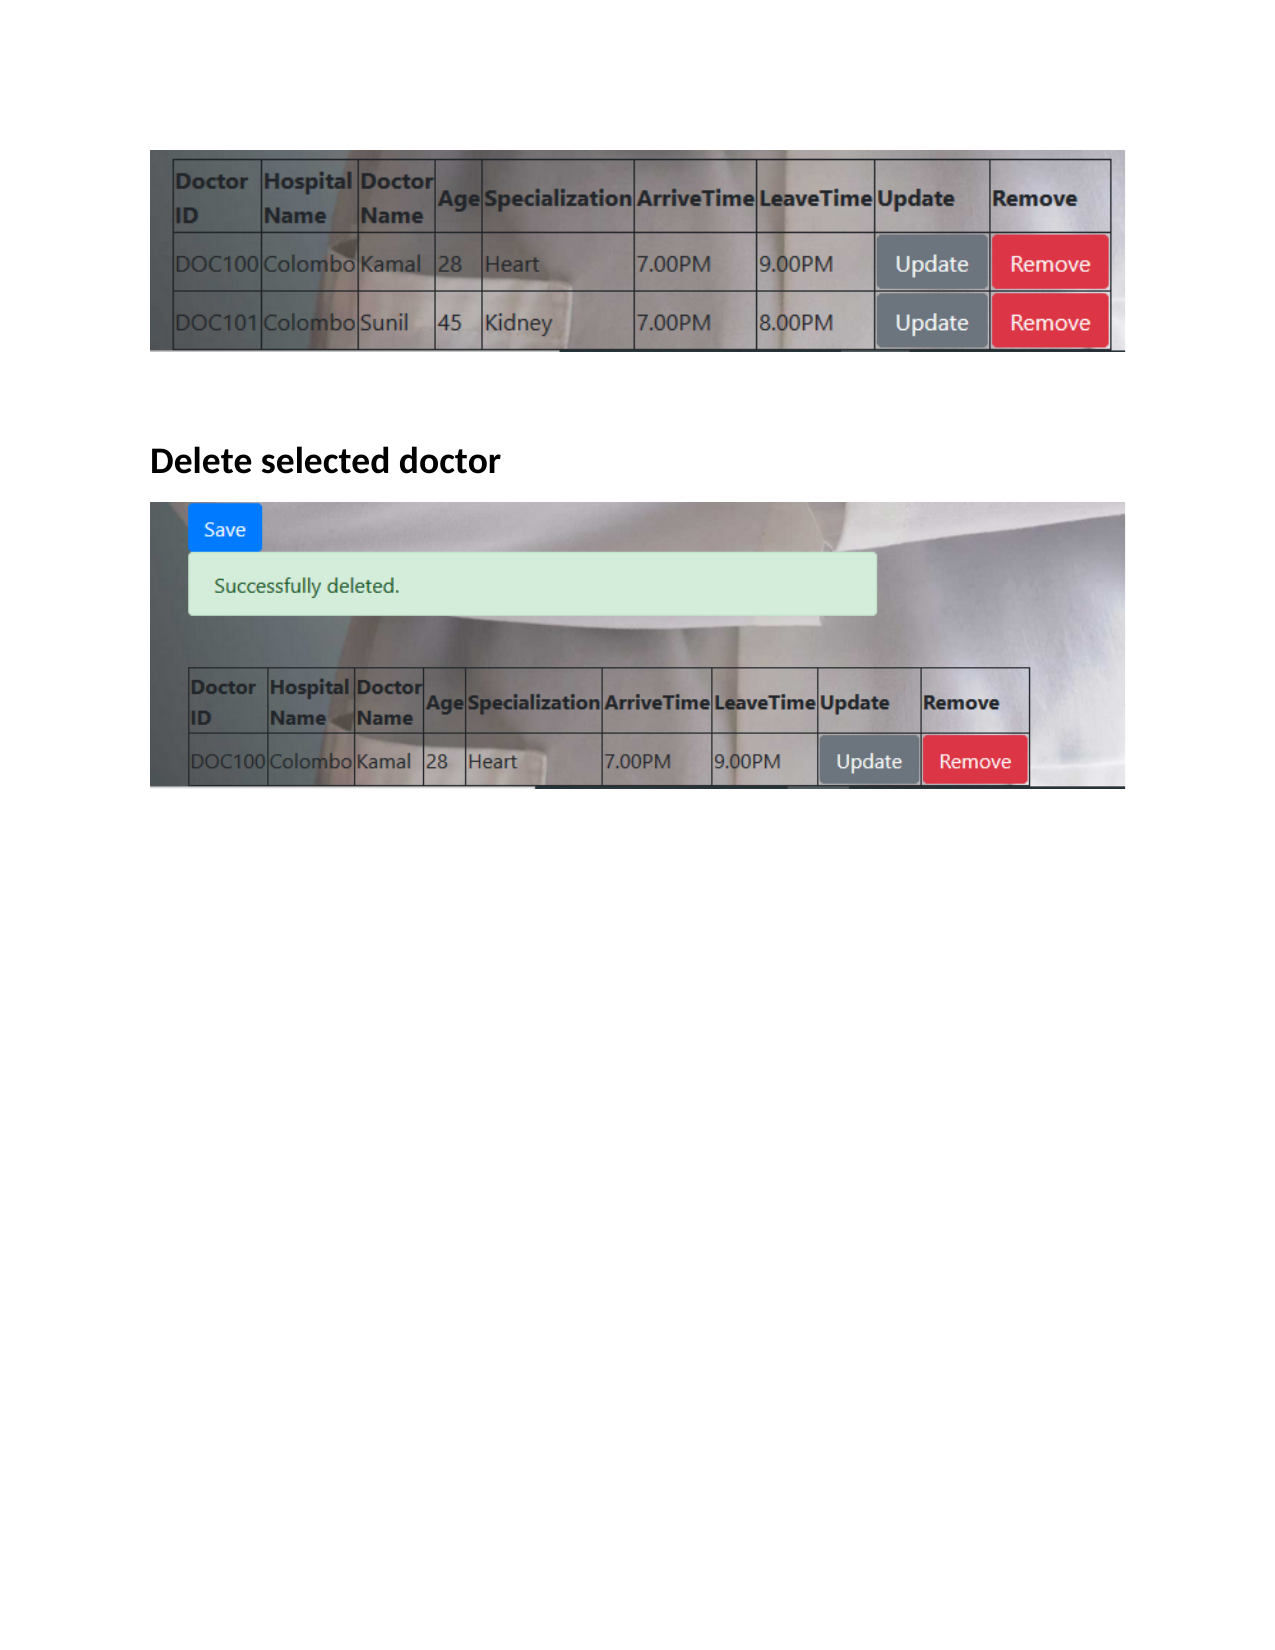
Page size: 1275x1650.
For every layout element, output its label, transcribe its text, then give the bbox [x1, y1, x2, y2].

picture [150, 150, 1125, 352]
text Delete selected doctor [150, 437, 1125, 483]
picture [150, 502, 1125, 789]
